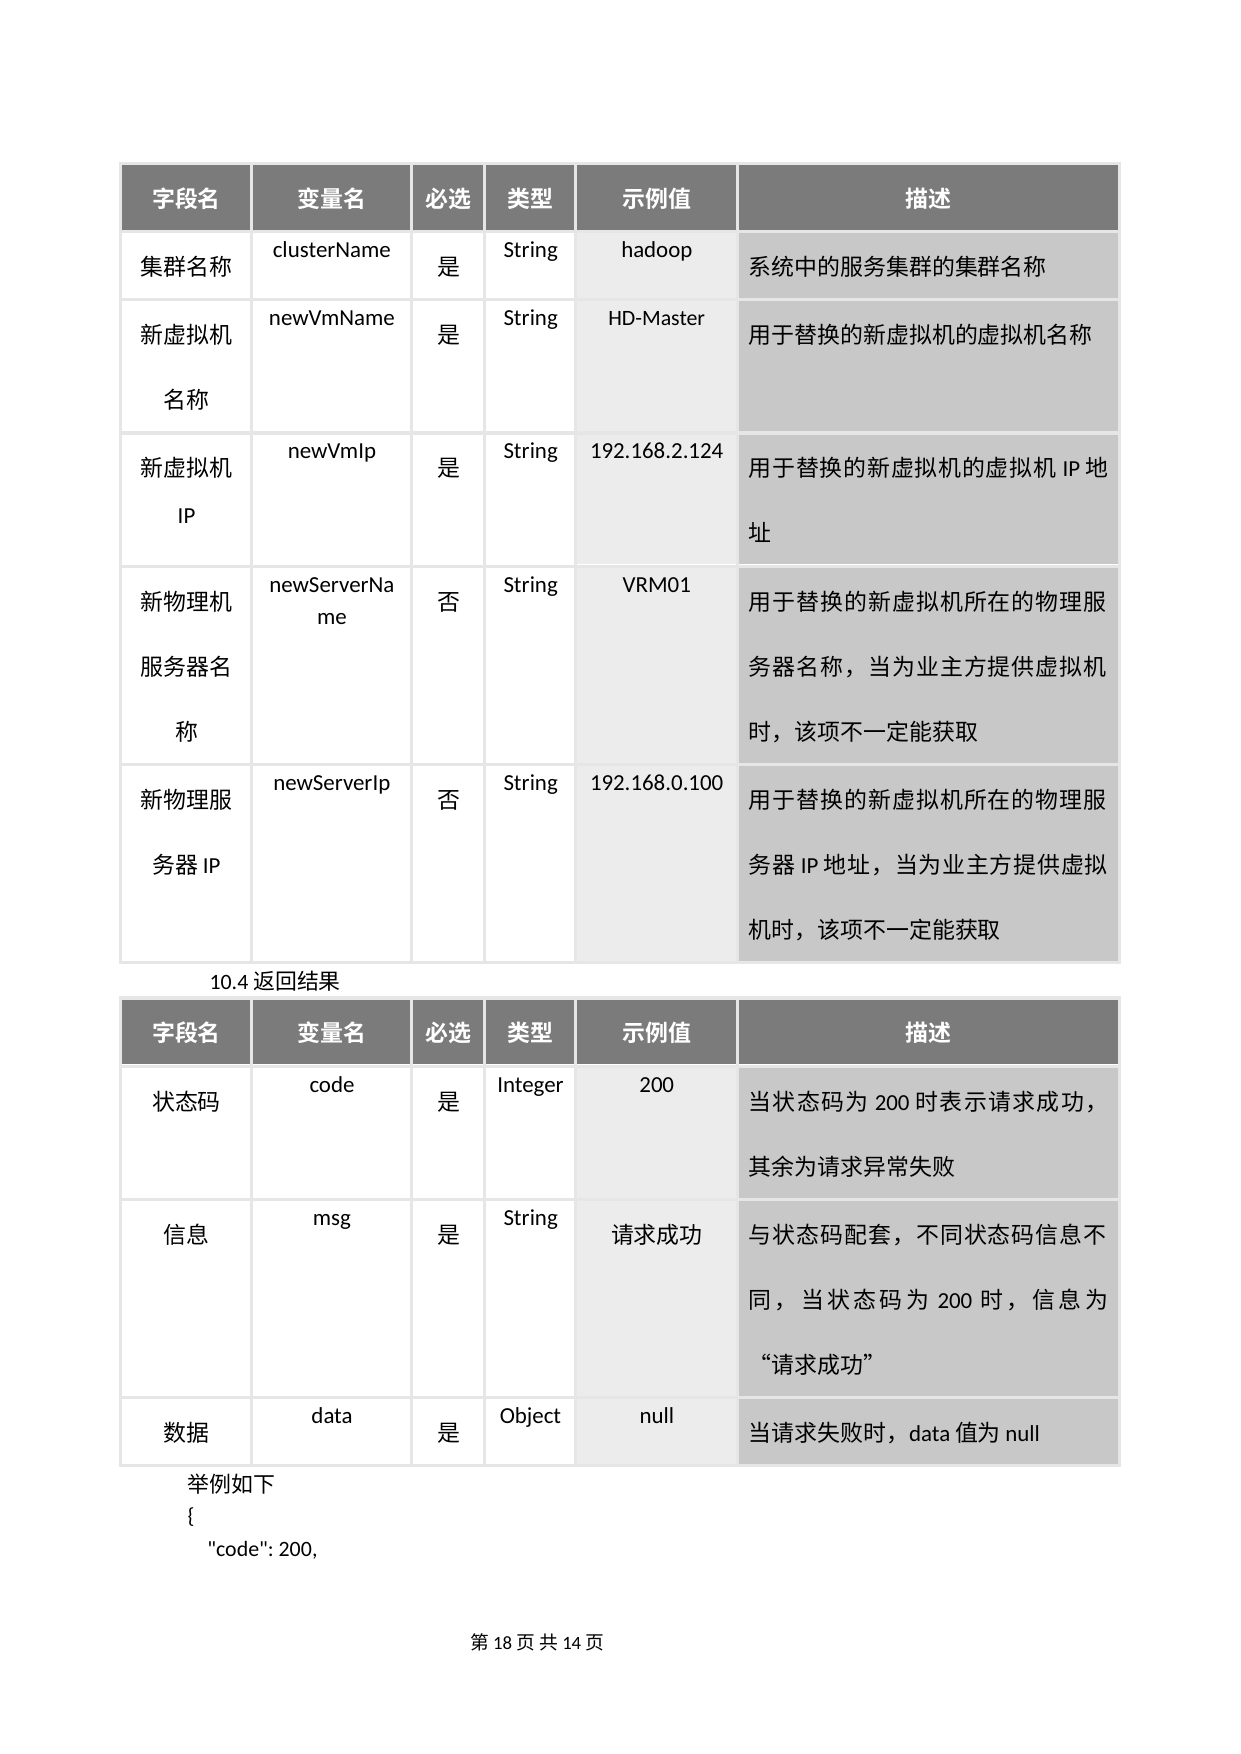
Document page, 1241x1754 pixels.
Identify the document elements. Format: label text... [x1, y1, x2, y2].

table_header 必选 [413, 165, 483, 230]
table_header 字段名 [122, 165, 250, 230]
table_cell 数据 [122, 1399, 250, 1464]
table_cell VRM01 [577, 568, 736, 763]
table_header 变量名 [253, 165, 410, 230]
table_cell 是 [413, 1399, 483, 1464]
table_cell msg [253, 1201, 410, 1396]
table_cell 新虚拟机IP [122, 435, 250, 564]
table_cell newServerName [253, 568, 410, 763]
table_cell Integer [486, 1068, 574, 1198]
table_cell 是 [413, 435, 483, 564]
table_cell newServerIp [253, 766, 410, 961]
table_cell null [577, 1399, 736, 1464]
list 举例如下 [187, 1467, 1053, 1499]
table_header 描述 [739, 1000, 1118, 1064]
table_header 变量名 [253, 1000, 410, 1064]
table_cell String [486, 233, 574, 298]
table_cell String [486, 1201, 574, 1396]
list 10.4 返回结果 [209, 964, 1053, 996]
table_cell 是 [413, 1068, 483, 1198]
table_cell 否 [413, 568, 483, 763]
table_header 描述 [739, 165, 1118, 230]
table_header 类型 [486, 1000, 574, 1064]
table_cell 与状态码配套，不同状态码信息不同，当状态码为200时，信息为“请求成功” [739, 1201, 1118, 1396]
table_cell 192.168.0.100 [577, 766, 736, 961]
table_cell 系统中的服务集群的集群名称 [739, 233, 1118, 298]
table_cell 用于替换的新虚拟机的虚拟机IP地址 [739, 435, 1118, 564]
text { [187, 1499, 1053, 1532]
table_cell HD-Master [577, 301, 736, 431]
table_cell newVmIp [253, 435, 410, 564]
table_cell code [253, 1068, 410, 1198]
table_cell 当请求失败时，data值为null [739, 1399, 1118, 1464]
table_cell 是 [413, 1201, 483, 1396]
text "code": 200, [187, 1532, 1053, 1564]
table_cell 用于替换的新虚拟机的虚拟机名称 [739, 301, 1118, 431]
table_header 字段名 [122, 1000, 250, 1064]
table_cell 当状态码为200时表示请求成功，其余为请求异常失败 [739, 1068, 1118, 1198]
table_cell 集群名称 [122, 233, 250, 298]
table_cell data [253, 1399, 410, 1464]
table_cell String [486, 568, 574, 763]
table_cell 200 [577, 1068, 736, 1198]
table_cell 192.168.2.124 [577, 435, 736, 564]
table_header 类型 [486, 165, 574, 230]
table_cell 是 [413, 233, 483, 298]
table_cell clusterName [253, 233, 410, 298]
table_cell Object [486, 1399, 574, 1464]
table_header 必选 [413, 1000, 483, 1064]
table_header 示例值 [577, 165, 736, 230]
table_cell 新物理服务器IP [122, 766, 250, 961]
table_cell 请求成功 [577, 1201, 736, 1396]
table_cell 状态码 [122, 1068, 250, 1198]
table_cell newVmName [253, 301, 410, 431]
table_cell String [486, 766, 574, 961]
table_cell 是 [413, 301, 483, 431]
table_cell String [486, 435, 574, 564]
table_header 示例值 [577, 1000, 736, 1064]
table_cell 用于替换的新虚拟机所在的物理服务器名称，当为业主方提供虚拟机时，该项不一定能获取 [739, 568, 1118, 763]
table_cell 新物理机服务器名称 [122, 568, 250, 763]
table_cell String [486, 301, 574, 431]
table_cell hadoop [577, 233, 736, 298]
table_cell 否 [413, 766, 483, 961]
table_cell 信息 [122, 1201, 250, 1396]
table_cell 新虚拟机名称 [122, 301, 250, 431]
table_cell 用于替换的新虚拟机所在的物理服务器IP地址，当为业主方提供虚拟机时，该项不一定能获取 [739, 766, 1118, 961]
